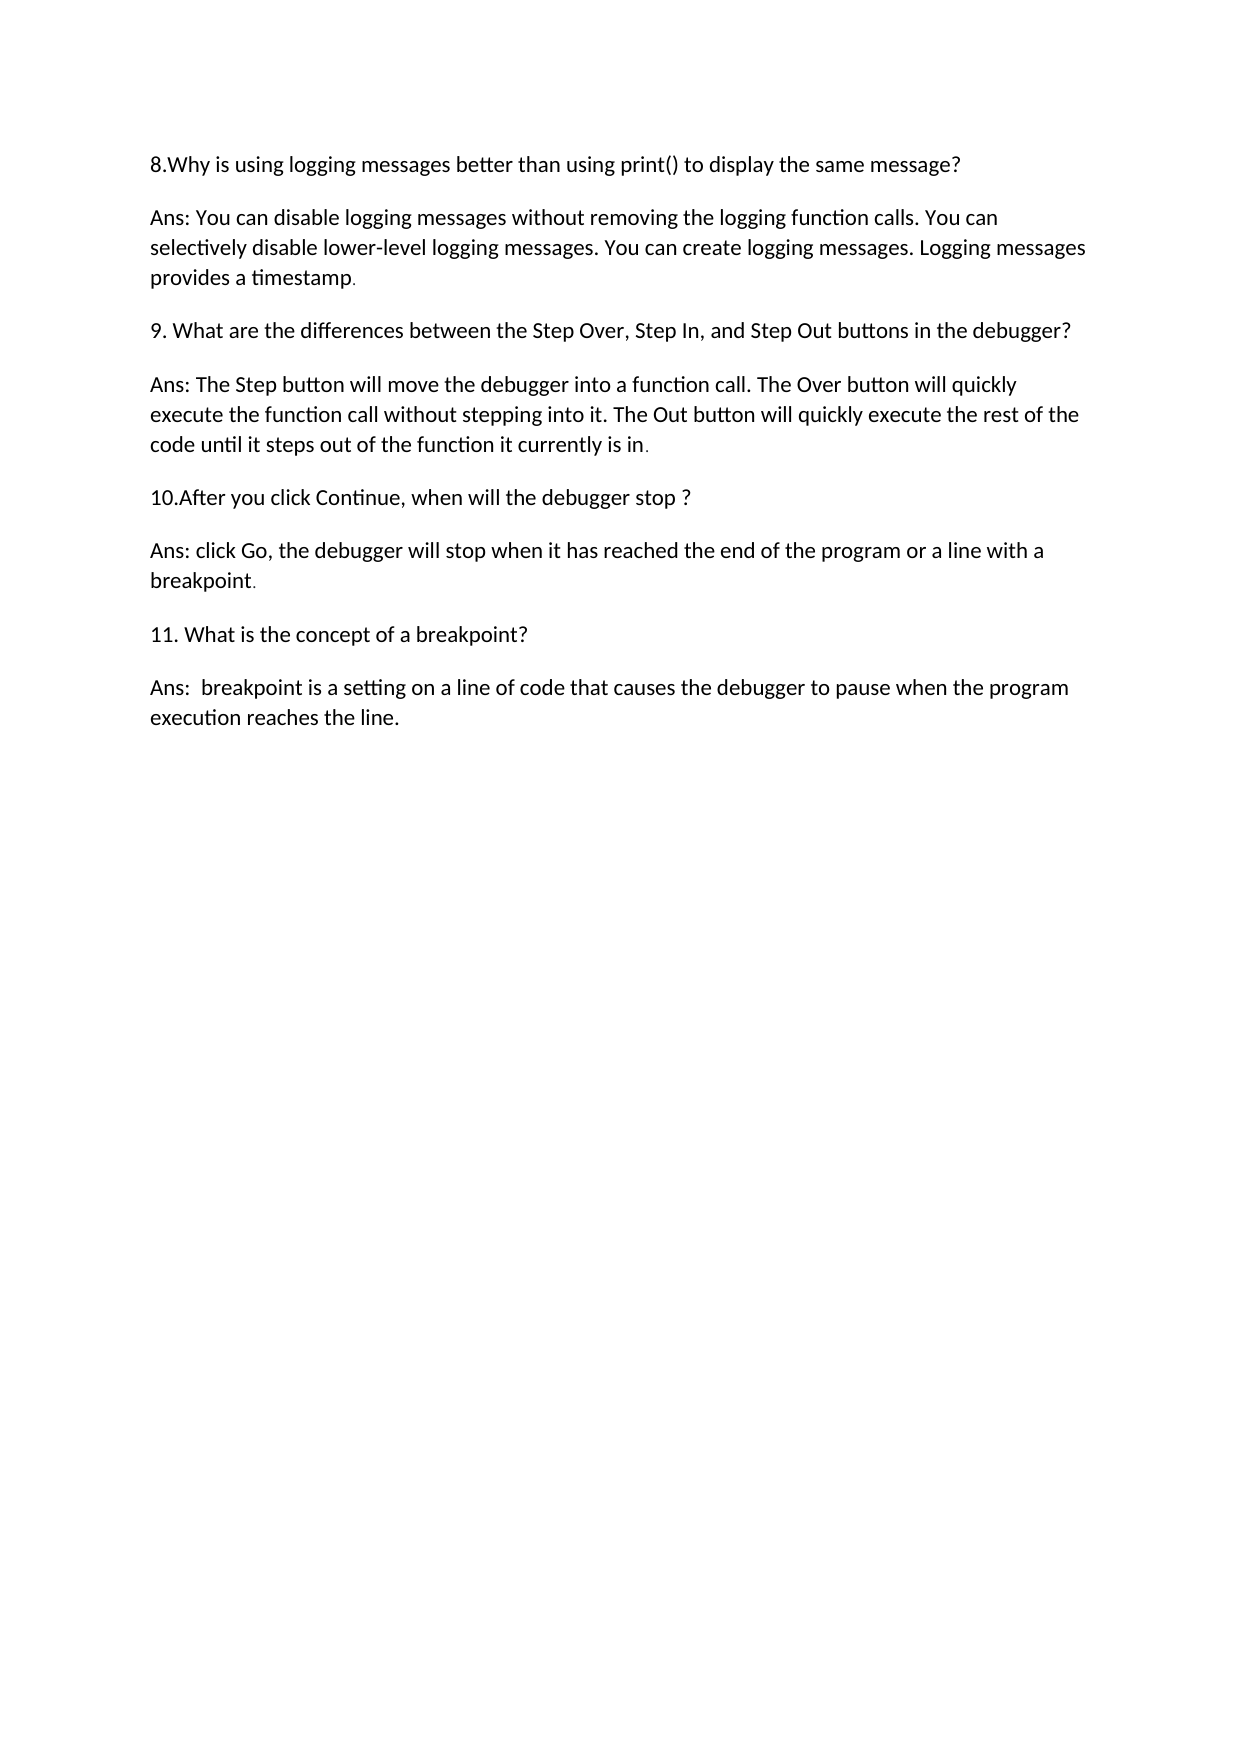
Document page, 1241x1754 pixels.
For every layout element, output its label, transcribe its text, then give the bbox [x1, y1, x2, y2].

text 11. What is the concept of a breakpoint? [150, 620, 1090, 648]
text Ans: The Step button will move the debugger into a function call. The Over button will quickly execute the function call without stepping into it. The Out button will quickly execute the rest of the code until it steps out of the function it currently is in. [150, 370, 1090, 458]
text Ans: click Go, the debugger will stop when it has reached the end of the program or a line with a breakpoint. [150, 536, 1090, 595]
text Ans: breakpoint is a setting on a line of code that causes the debugger to pause when the program execution reaches the line. [150, 673, 1090, 731]
text Ans: You can disable logging messages without removing the logging function calls. You can selectively disable lower-level logging messages. You can create logging messages. Logging messages provides a timestamp. [150, 203, 1090, 292]
text 9. What are the differences between the Step Over, Step In, and Step Out buttons in the debugger? [150, 317, 1090, 345]
text 10.After you click Continue, when will the debugger stop ? [150, 483, 1090, 511]
text 8.Why is using logging messages better than using print() to display the same message? [150, 150, 1090, 178]
